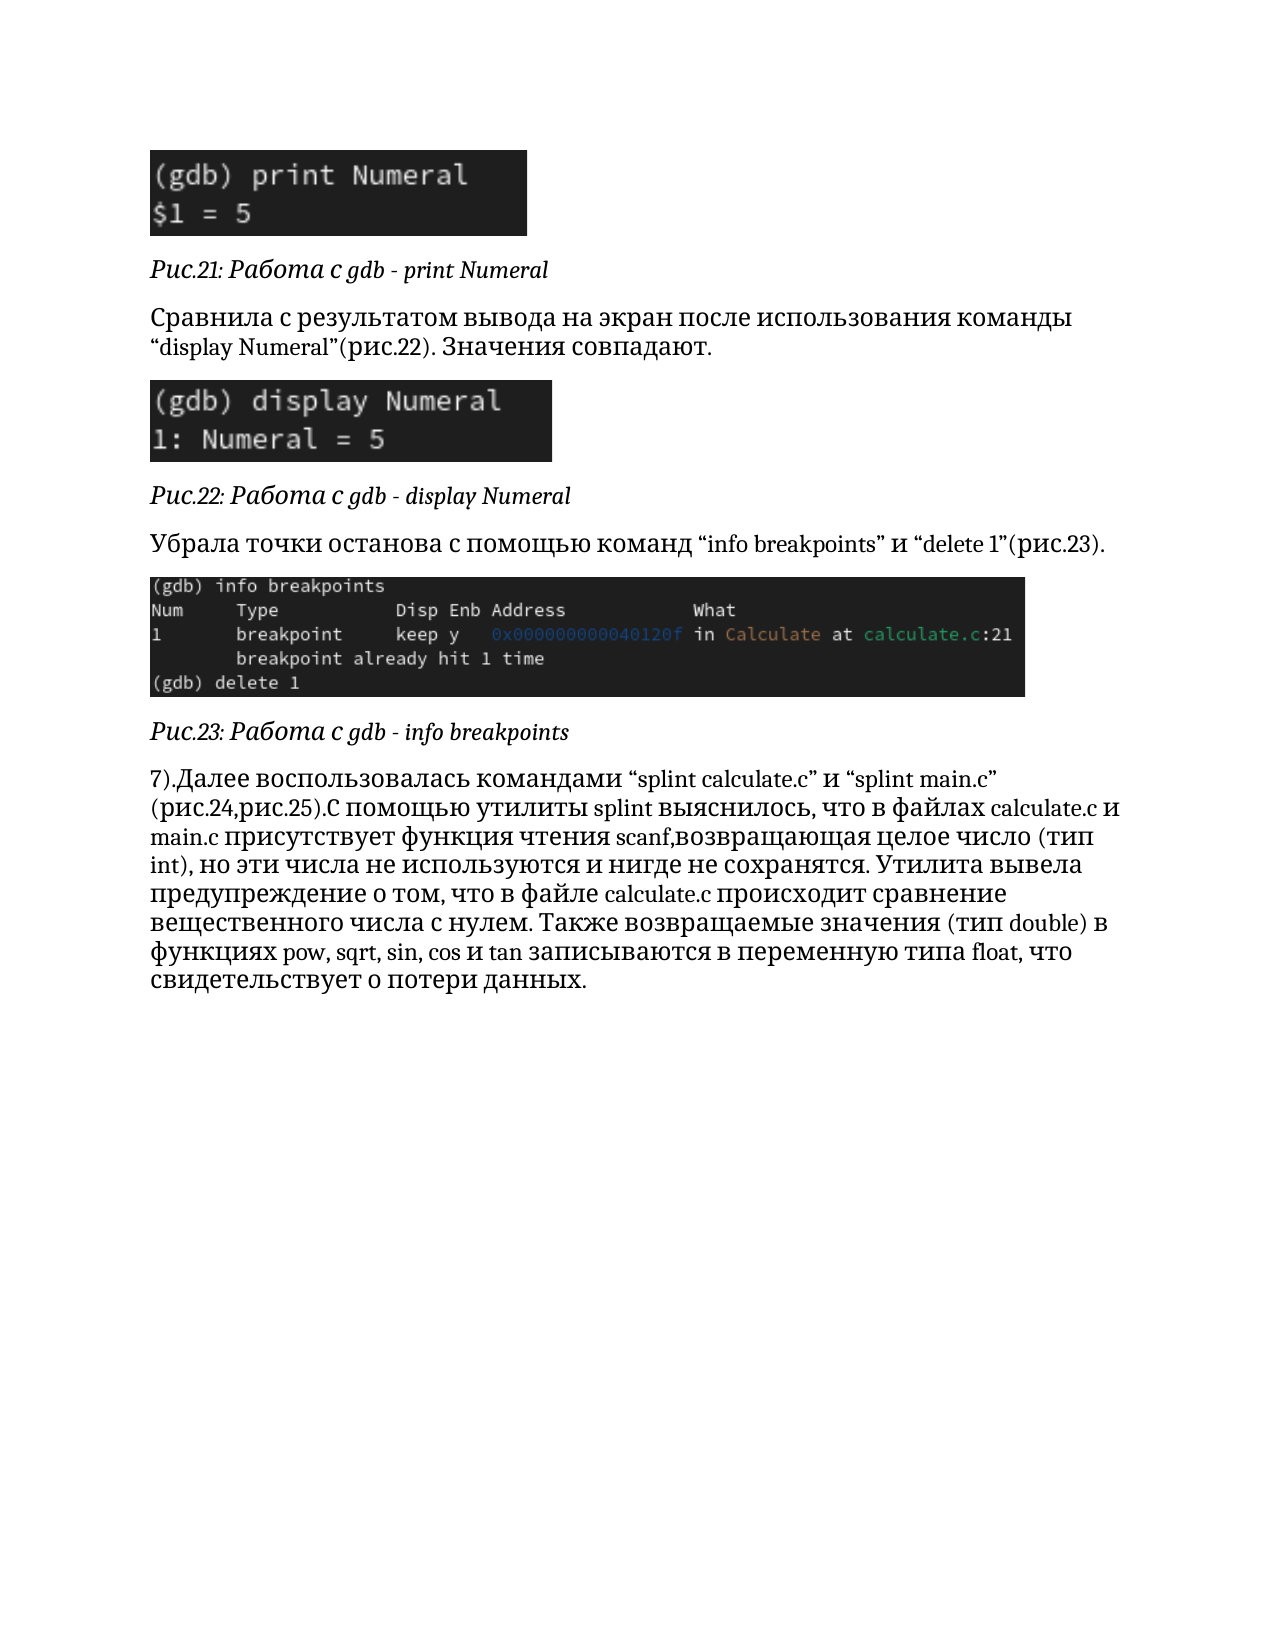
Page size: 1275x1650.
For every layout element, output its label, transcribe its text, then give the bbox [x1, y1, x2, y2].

text Сравнила с результатом вывода на экран после использования команды “display Numeral”(рис.22). Значения совпадают. [150, 304, 1125, 361]
picture [150, 380, 553, 462]
text Рис.21: Работа с gdb - print Numeral [150, 256, 1125, 285]
text Рис.23: Работа с gdb - info breakpoints [150, 717, 1125, 746]
text Убрала точки останова с помощью команд “info breakpoints” и “delete 1”(рис.23). [150, 529, 1125, 558]
text 7).Далее воспользовалась командами “splint calculate.c” и “splint main.c” (рис.24,рис.25).C помощью утилиты splint выяснилось, что в файлах calculate.c и main.c присутствует функция чтения scanf,возвращающая целое число (тип int), но эти числа не используются и нигде не сохранятся. Утилита вывела предупреждение о том, что в файле calculate.c происходит сравнение вещественного числа с нулем. Также возвращаемые значения (тип double) в функциях pow, sqrt, sin, cos и tan записываются в переменную типа float, что свидетельствует о потери данных. [150, 765, 1125, 995]
picture [150, 577, 1025, 697]
picture [150, 150, 528, 236]
text Рис.22: Работа с gdb - display Numeral [150, 482, 1125, 511]
